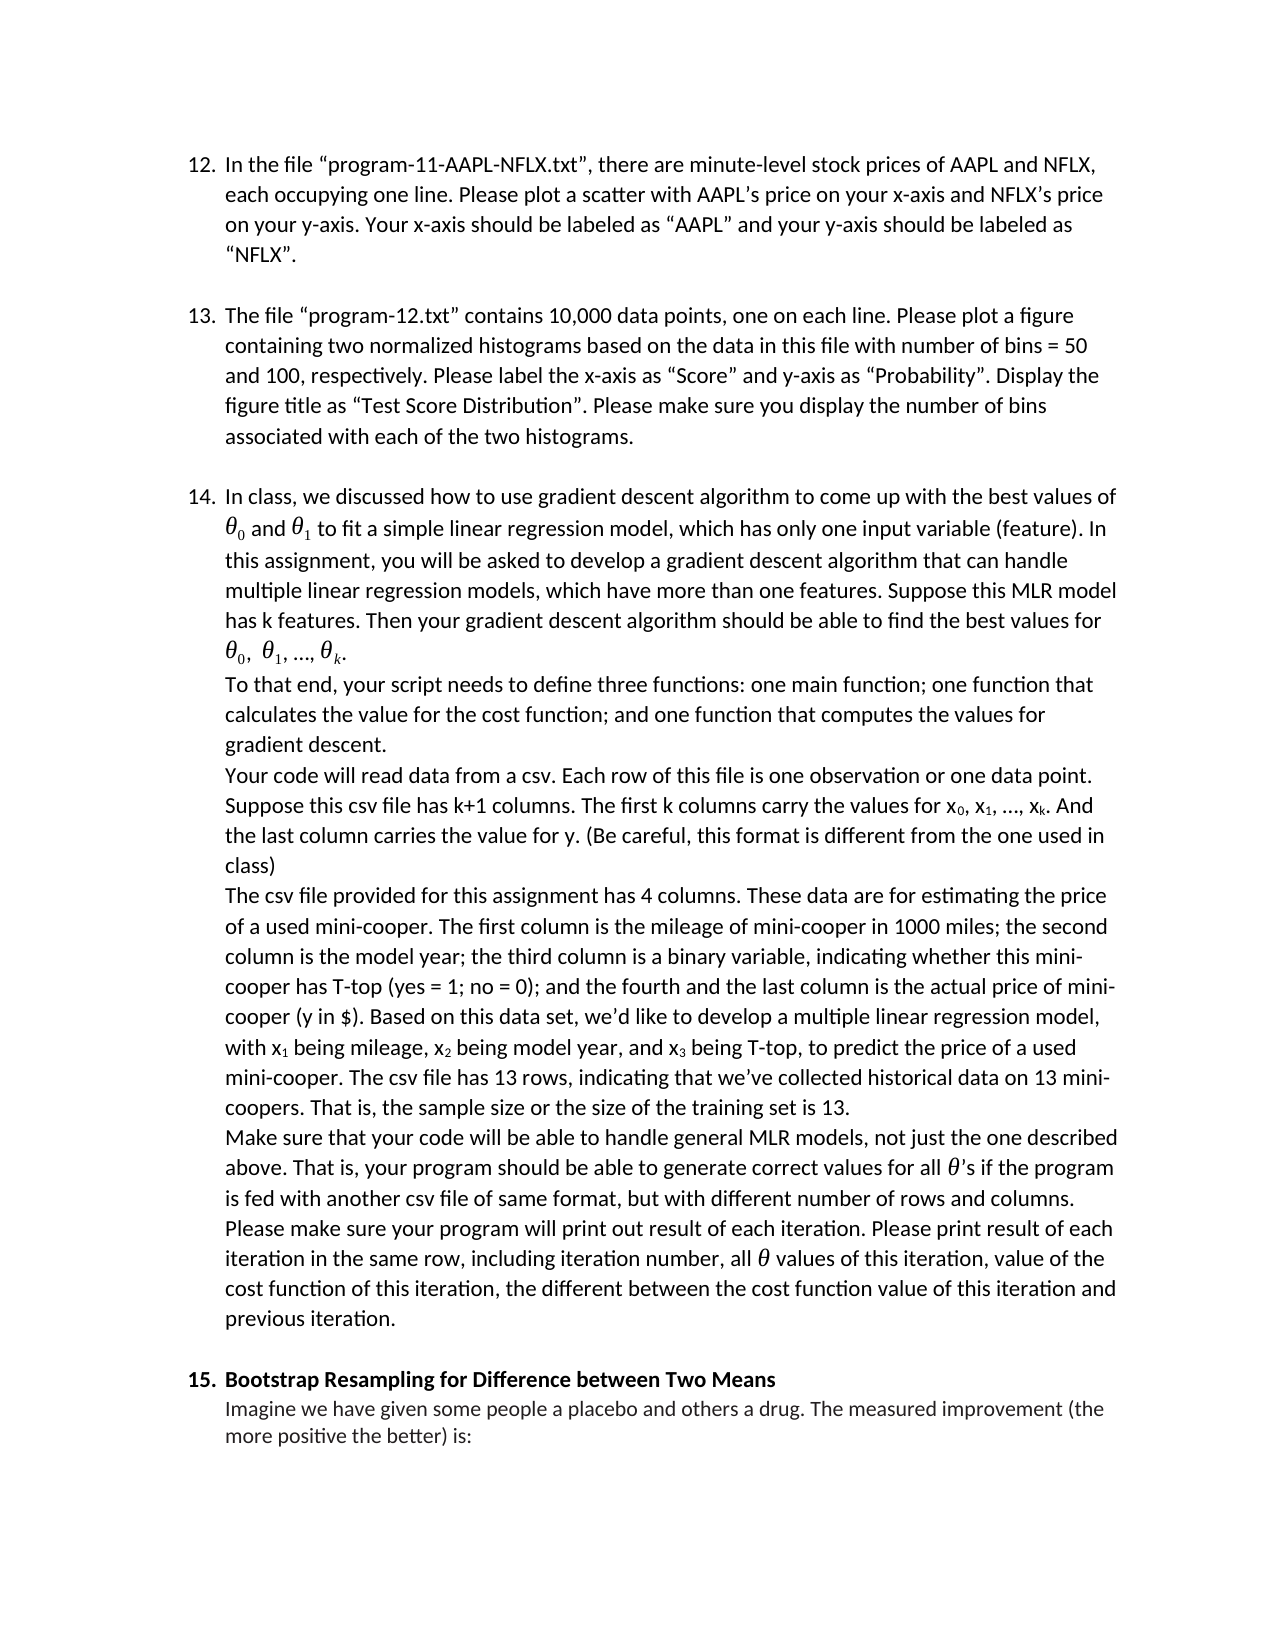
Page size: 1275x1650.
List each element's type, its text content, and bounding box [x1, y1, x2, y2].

list Your code will read data from a csv. Each row of this file is one observation or one data point. Suppose this csv file has k+1 columns. The first k columns carry the values for x0, x1, …, xk. And the last column carries the value for y. (Be careful, this format is different from the one used in class) [225, 761, 1125, 879]
list In the file “program-11-AAPL-NFLX.txt”, there are minute-level stock prices of AAPL and NFLX, each occupying one line. Please plot a scatter with AAPL’s price on your x-axis and NFLX’s price on your y-axis. Your x-axis should be labeled as “AAPL” and your y-axis should be labeled as “NFLX”. [187, 150, 1125, 269]
list Make sure that your code will be able to handle general MLR models, not just the one described above. That is, your program should be able to generate correct values for all ’s if the program is fed with another csv file of same format, but with different number of rows and columns. [225, 1123, 1125, 1212]
list The csv file provided for this assignment has 4 columns. These data are for estimating the price of a used mini-cooper. The first column is the mileage of mini-cooper in 1000 miles; the second column is the model year; the third column is a binary variable, indicating whether this mini-cooper has T-top (yes = 1; no = 0); and the fourth and the last column is the actual price of mini-cooper (y in $). Based on this data set, we’d like to develop a multiple linear regression model, with x1 being mileage, x2 being model year, and x3 being T-top, to predict the price of a used mini-cooper. The csv file has 13 rows, indicating that we’ve collected historical data on 13 mini-coopers. That is, the sample size or the size of the training set is 13. [225, 882, 1125, 1121]
list To that end, your script needs to define three functions: one main function; one function that calculates the value for the cost function; and one function that computes the values for gradient descent. [225, 670, 1125, 759]
list In class, we discussed how to use gradient descent algorithm to come up with the best values of and to fit a simple linear regression model, which has only one input variable (feature). In this assignment, you will be asked to develop a gradient descent algorithm that can handle multiple linear regression models, which have more than one features. Suppose this MLR model has k features. Then your gradient descent algorithm should be able to find the best values for , , …, . [187, 482, 1125, 668]
list The file “program-12.txt” contains 10,000 data points, one on each line. Please plot a figure containing two normalized histograms based on the data in this file with number of bins = 50 and 100, respectively. Please label the x-axis as “Score” and y-axis as “Probability”. Display the figure title as “Test Score Distribution”. Please make sure you display the number of bins associated with each of the two histograms. [187, 301, 1125, 480]
list Please make sure your program will print out result of each iteration. Please print result of each iteration in the same row, including iteration number, all values of this iteration, value of the cost function of this iteration, the different between the cost function value of this iteration and previous iteration. [225, 1214, 1125, 1363]
list Bootstrap Resampling for Difference between Two Means [187, 1365, 1125, 1393]
list Imagine we have given some people a placebo and others a drug. The measured improvement (the more positive the better) is: [225, 1395, 1125, 1477]
